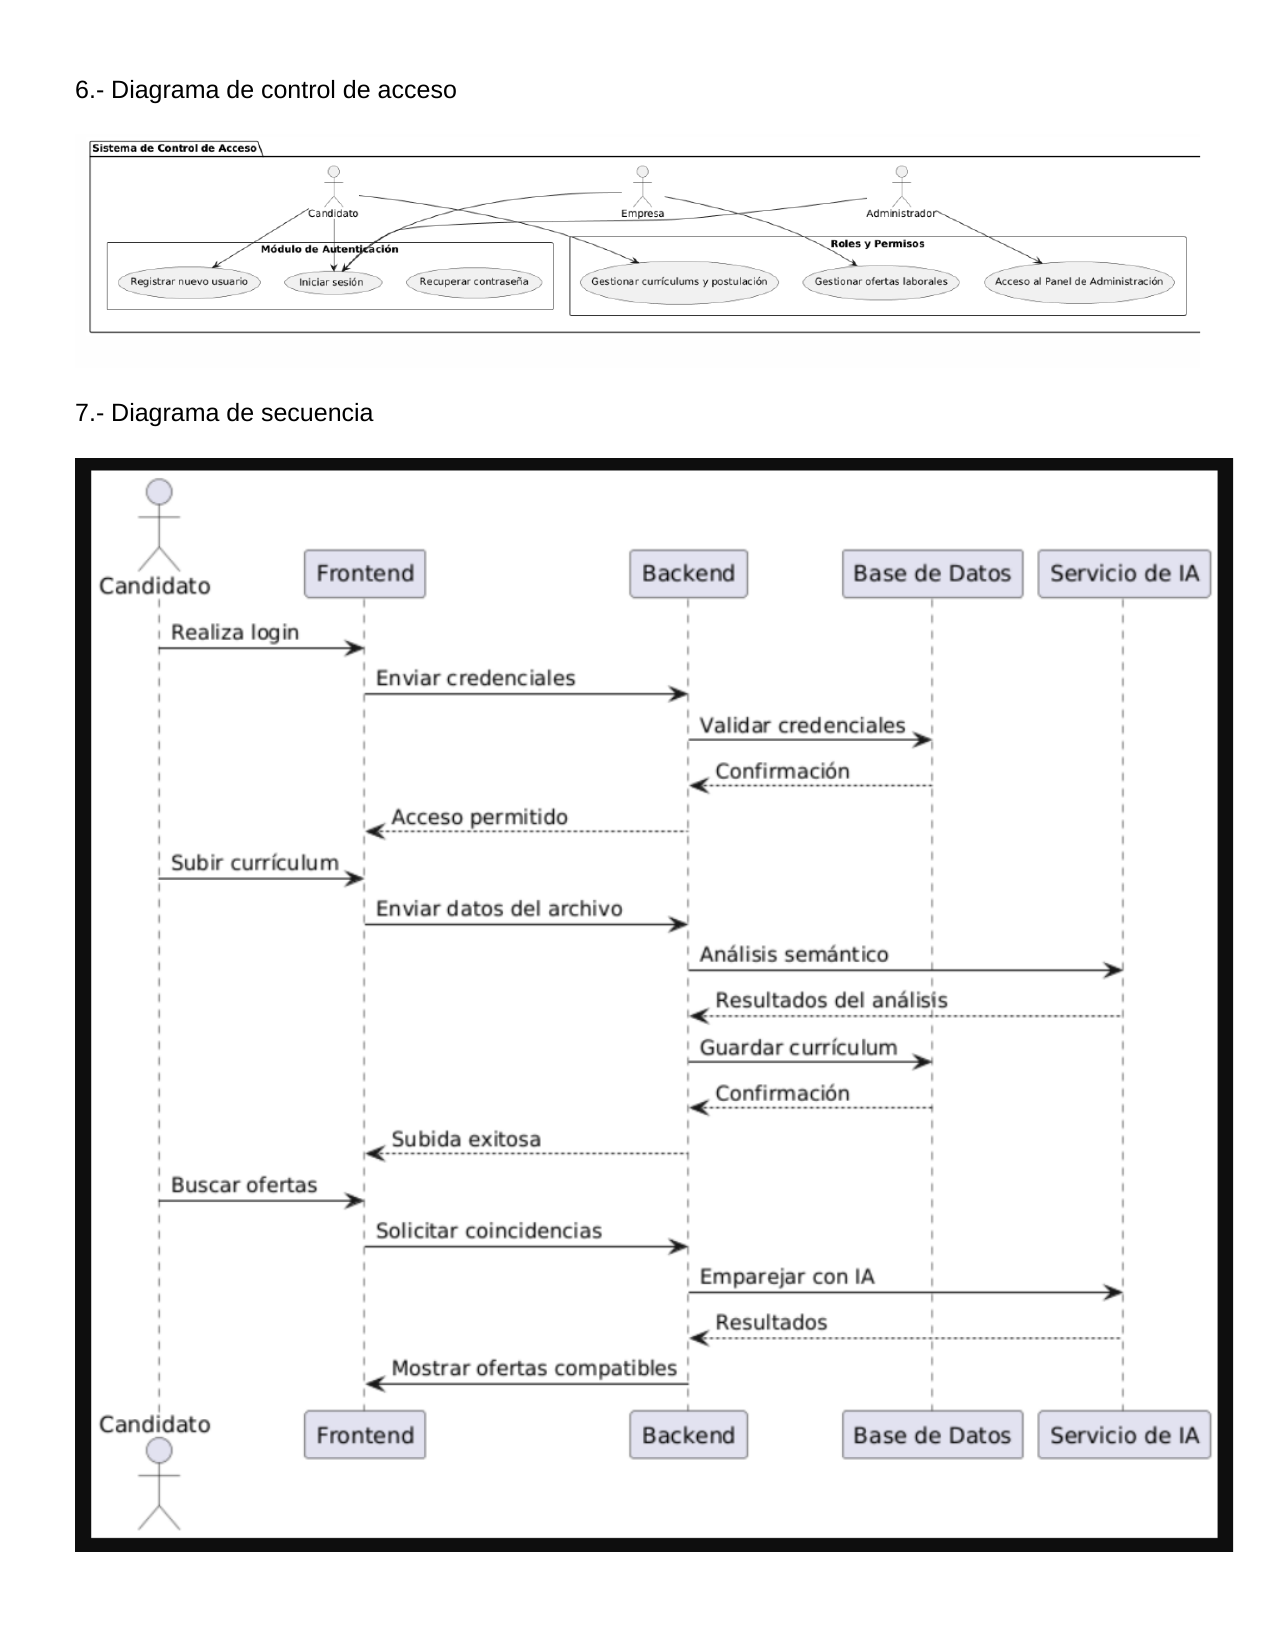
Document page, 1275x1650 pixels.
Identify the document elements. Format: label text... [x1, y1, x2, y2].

picture [75, 134, 1200, 368]
text 6.- Diagrama de control de acceso [75, 75, 1200, 104]
text 7.- Diagrama de secuencia [75, 398, 1200, 427]
picture [75, 458, 1234, 1552]
